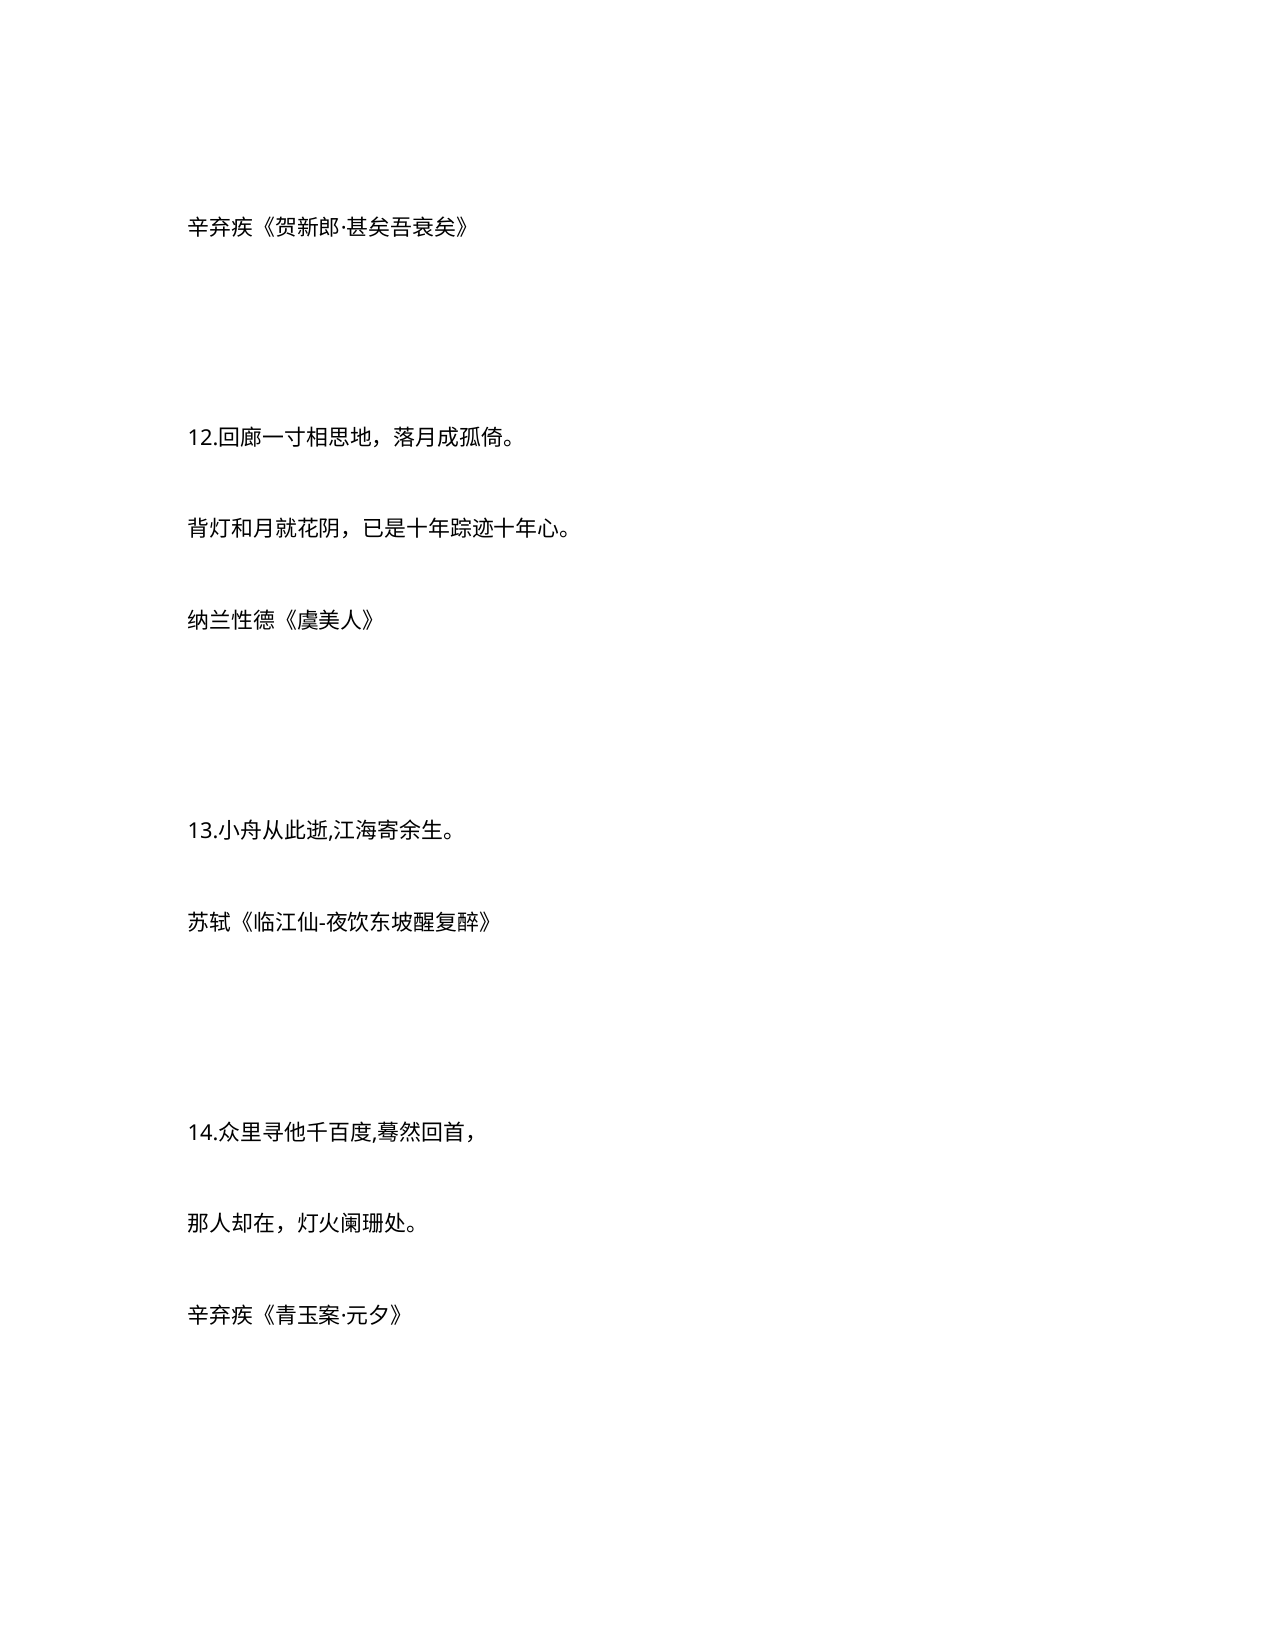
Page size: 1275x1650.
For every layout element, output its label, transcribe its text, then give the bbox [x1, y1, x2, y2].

text 背灯和月就花阴，已是十年踪迹十年心。 [187, 511, 1087, 543]
text 辛弃疾《青玉案·元夕》 [187, 1298, 1087, 1329]
text 12.回廊一寸相思地，落月成孤倚。 [187, 420, 1087, 452]
text 13.小舟从此逝,江海寄余生。 [187, 813, 1087, 845]
text 14.众里寻他千百度,蓦然回首， [187, 1115, 1087, 1147]
text 那人却在，灯火阑珊处。 [187, 1206, 1087, 1238]
text 苏轼《临江仙-夜饮东坡醒复醉》 [187, 904, 1087, 936]
text 纳兰性德《虞美人》 [187, 603, 1087, 634]
text 辛弃疾《贺新郎·甚矣吾衰矣》 [187, 209, 1087, 241]
